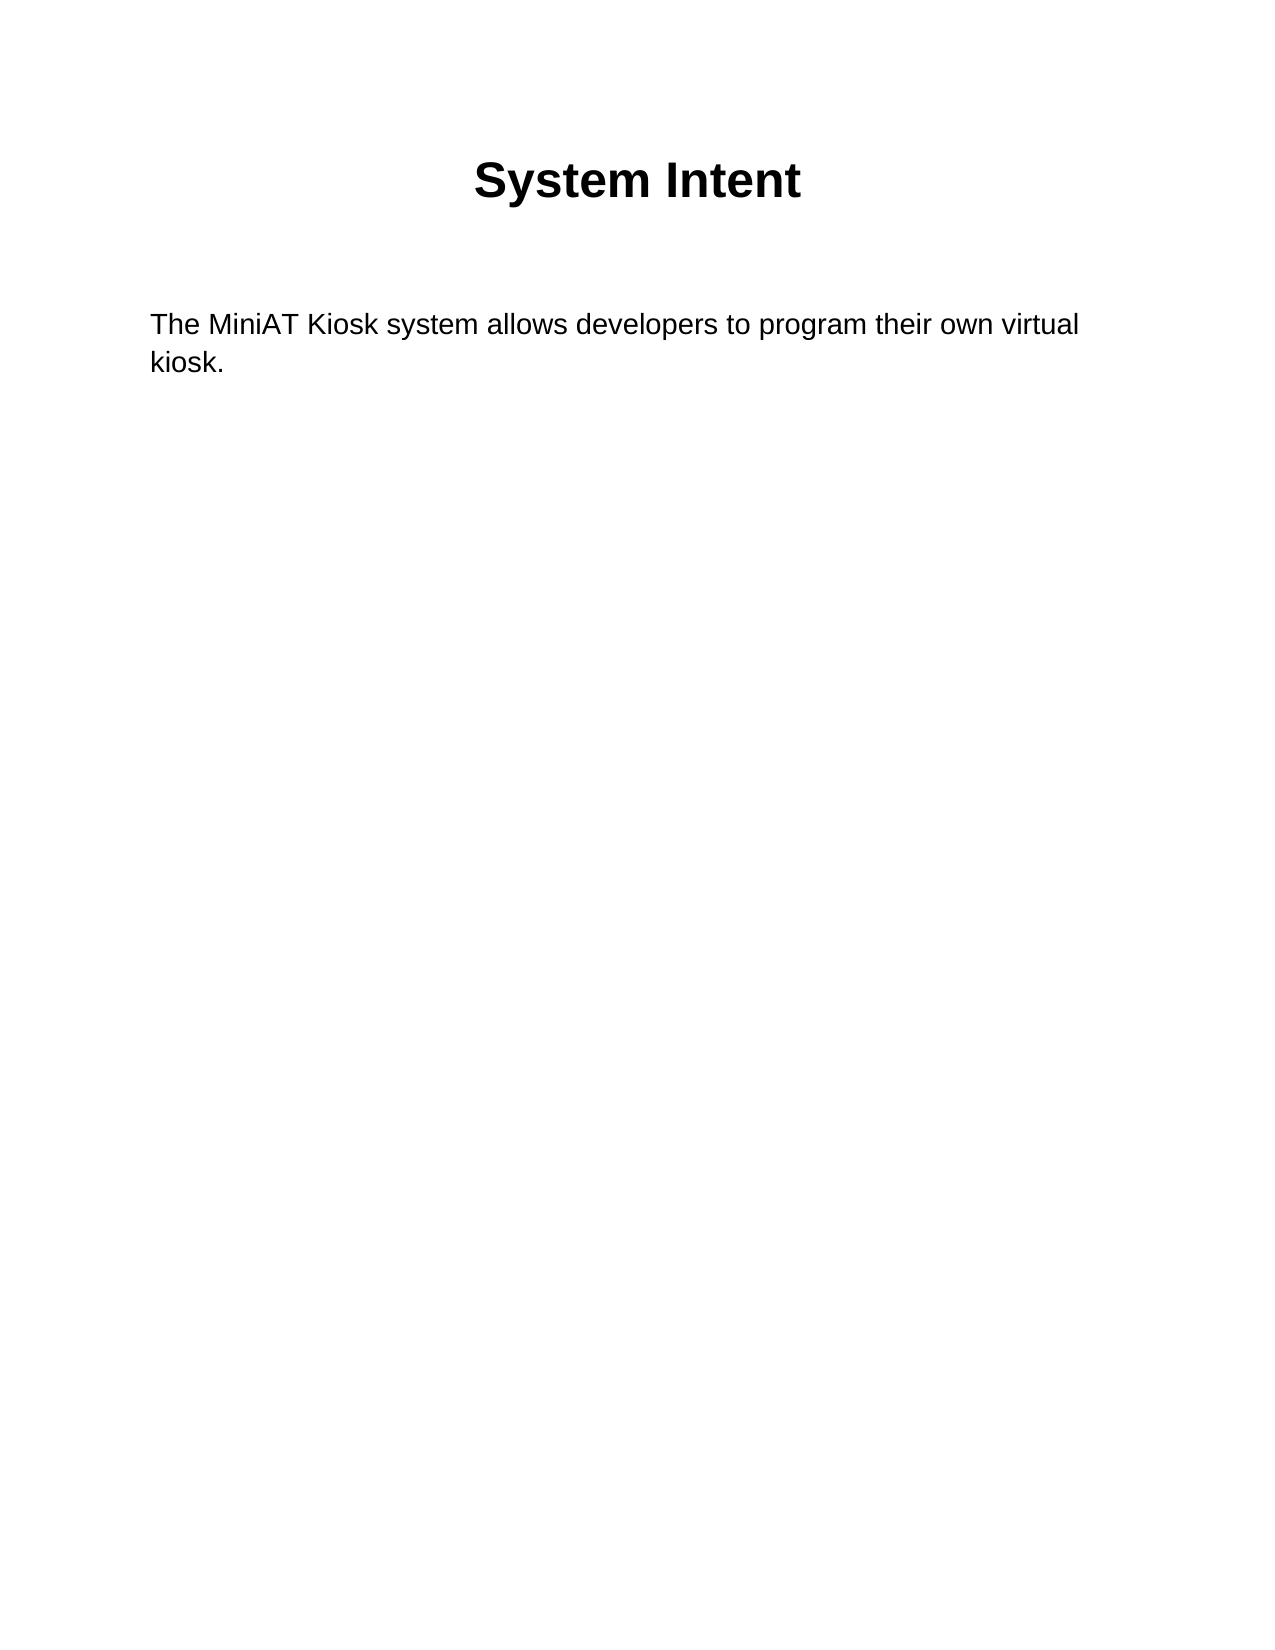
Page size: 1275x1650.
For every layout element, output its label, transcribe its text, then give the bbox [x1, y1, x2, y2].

text The MiniAT Kiosk system allows developers to program their own virtual kiosk. [150, 307, 1125, 379]
text System Intent [150, 150, 1125, 207]
